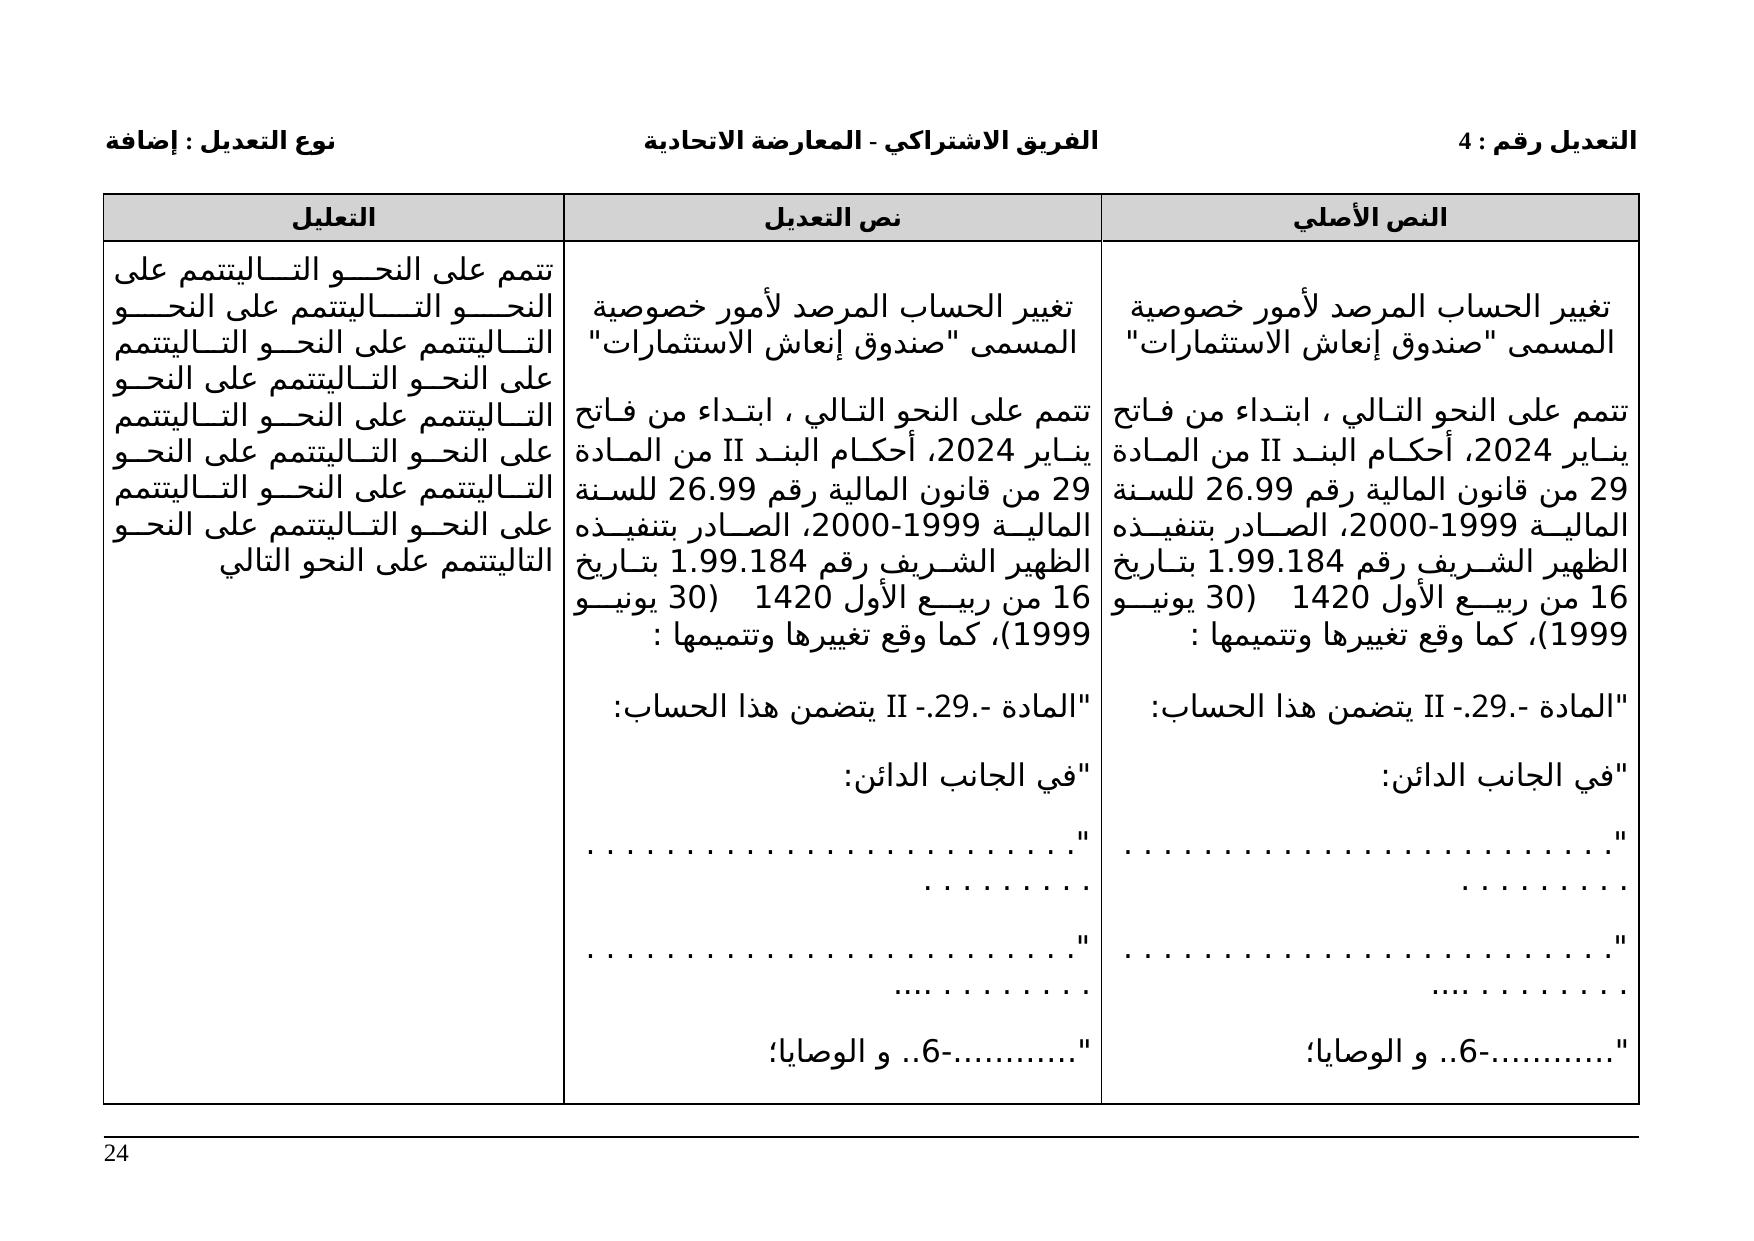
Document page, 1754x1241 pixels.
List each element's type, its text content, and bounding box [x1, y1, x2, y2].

table_header النص الأصلي [1102, 195, 1638, 240]
table_header التعليل [104, 195, 563, 240]
table_header الفريق الاشتراكي - المعارضة الاتحادية [564, 118, 1178, 164]
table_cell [104, 242, 563, 1103]
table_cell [1102, 241, 1638, 1103]
table_header نوع التعديل : إضافة [104, 118, 564, 164]
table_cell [565, 242, 1101, 1103]
table_header نص التعديل [565, 195, 1101, 240]
table_header التعديل رقم : 4 [1179, 118, 1639, 164]
